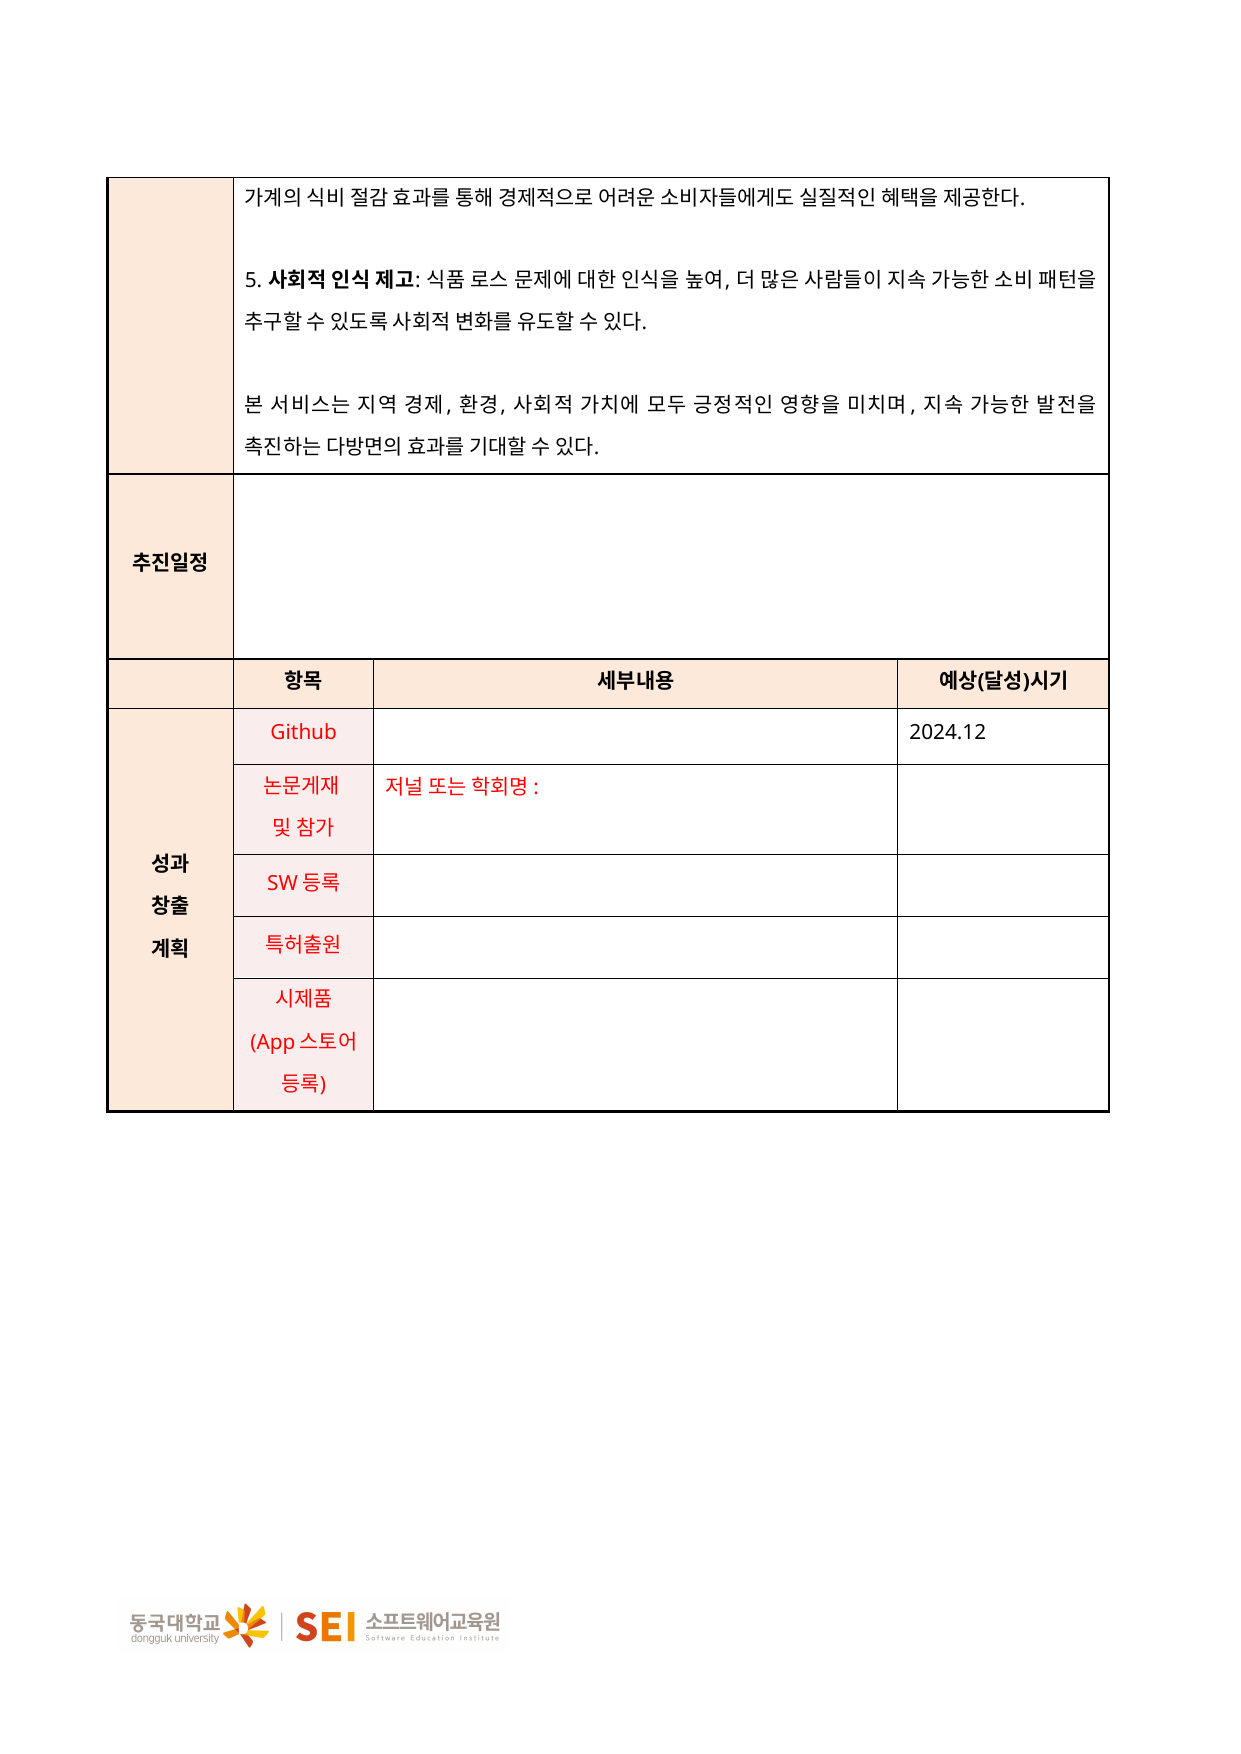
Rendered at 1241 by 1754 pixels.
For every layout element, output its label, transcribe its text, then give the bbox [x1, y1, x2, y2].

table_cell [109, 660, 233, 708]
table_cell (App스토어 등록) [234, 979, 373, 1110]
table_cell [898, 979, 1108, 1110]
table_cell [234, 475, 1108, 658]
table_cell Github [234, 709, 373, 764]
table_cell 논문게재 및 참가 [234, 765, 373, 854]
table_cell 예상(달성)시기 [898, 660, 1108, 708]
table_cell [374, 660, 897, 708]
table_cell [898, 917, 1108, 977]
table_cell 저널 또는 학회명 : [374, 765, 897, 854]
table_cell [234, 660, 373, 708]
table_cell 성과 창출 계획 [109, 709, 233, 1110]
table_cell [374, 709, 897, 764]
table_cell [374, 855, 897, 916]
table_cell [109, 475, 233, 658]
table_cell [898, 855, 1108, 916]
table_cell [109, 178, 233, 473]
table_cell SW등록 [234, 855, 373, 916]
table_cell [374, 917, 897, 977]
picture [118, 1597, 510, 1654]
table_cell [234, 917, 373, 977]
table_cell 2024.12 [898, 709, 1108, 764]
table_cell [898, 765, 1108, 854]
table_cell [374, 979, 897, 1110]
